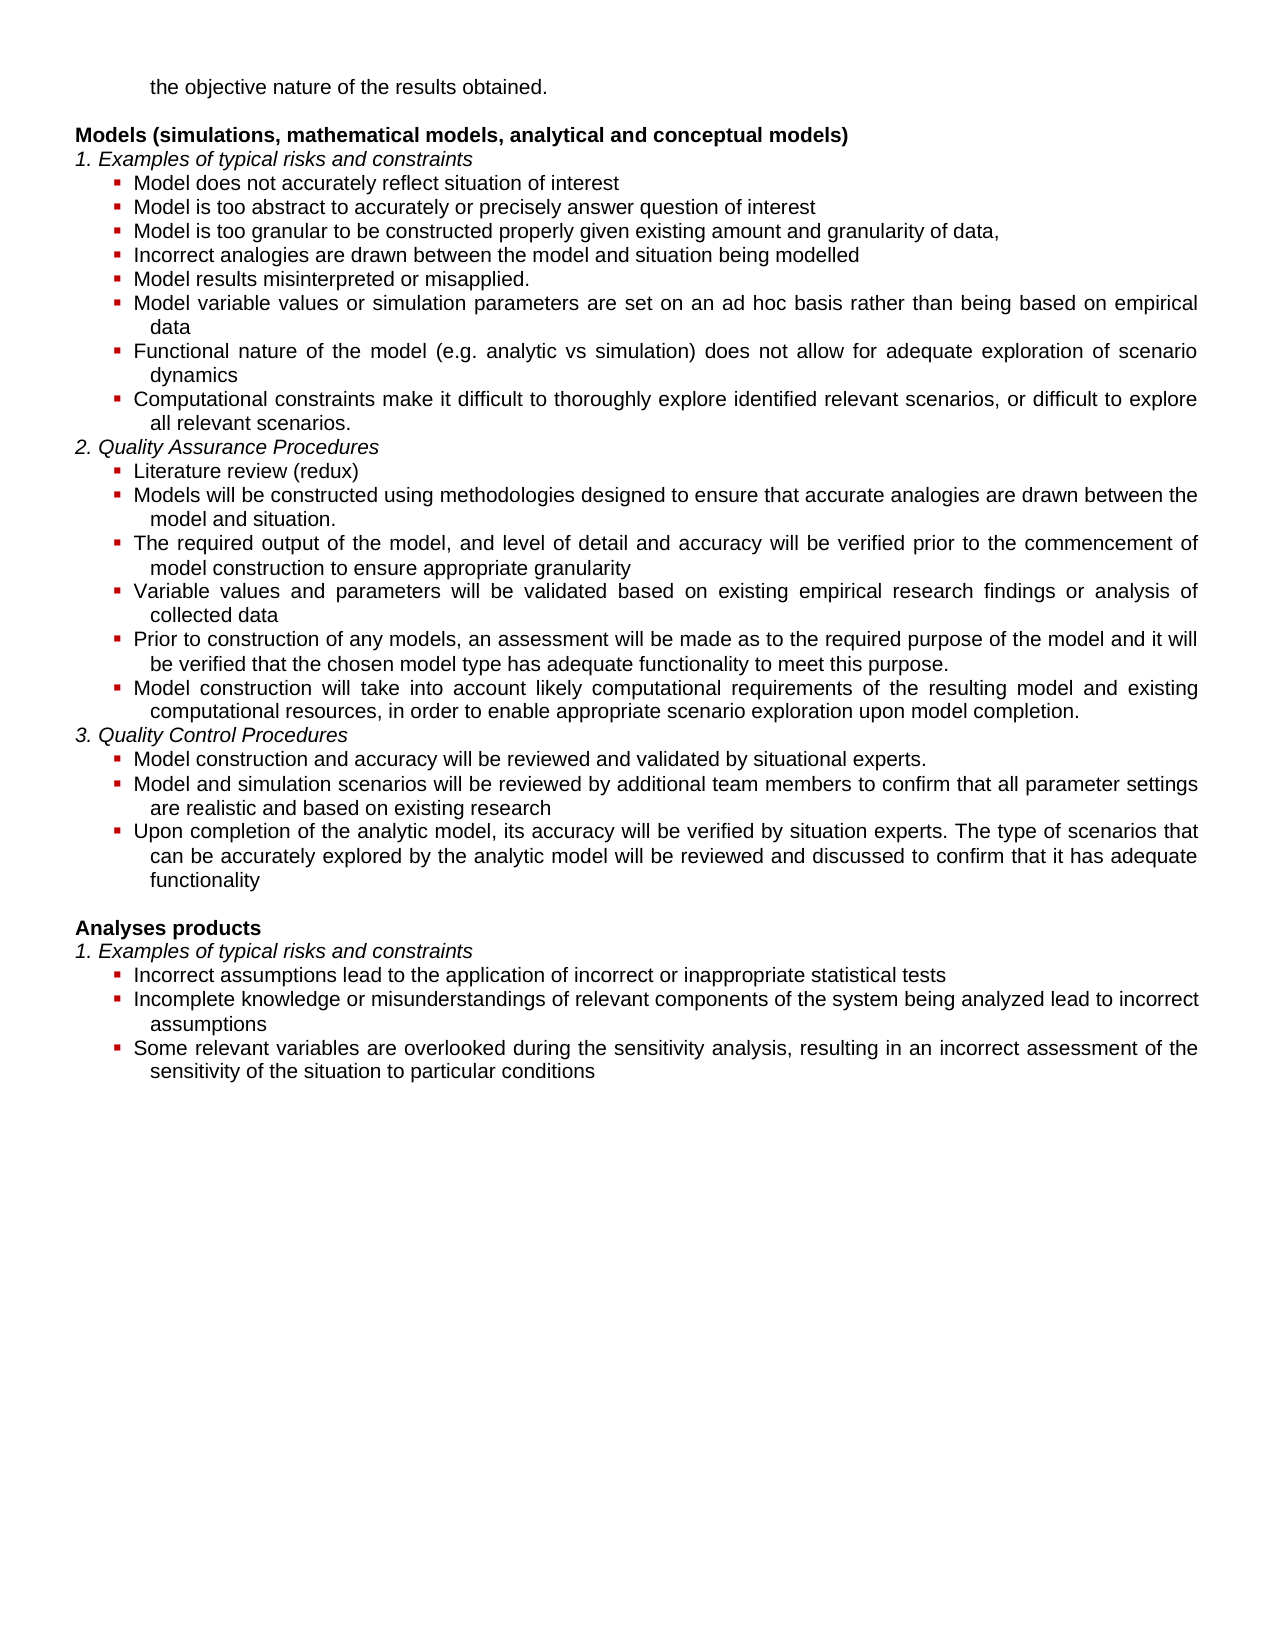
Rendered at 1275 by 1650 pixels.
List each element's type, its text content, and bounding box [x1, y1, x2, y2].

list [112, 75, 1200, 99]
text Models (simulations, mathematical models, analytical and conceptual models) [75, 123, 1200, 147]
list Variable values and parameters will be validated based on existing empirical research findings or analysis of collected data [112, 579, 1200, 627]
list Incorrect analogies are drawn between the model and situation being modelled [112, 243, 1200, 267]
list Model construction will take into account likely computational requirements of the resulting model and existing computational resources, in order to enable appropriate scenario exploration upon model completion. [112, 675, 1200, 723]
list Prior to construction of any models, an assessment will be made as to the required purpose of the model and it will be verified that the chosen model type has adequate functionality to meet this purpose. [112, 627, 1200, 675]
list Functional nature of the model (e.g. analytic vs simulation) does not allow for adequate exploration of scenario dynamics [112, 339, 1200, 387]
list Upon completion of the analytic model, its accuracy will be verified by situation experts. The type of scenarios that can be accurately explored by the analytic model will be reviewed and discussed to confirm that it has adequate functionality [112, 819, 1200, 891]
list Incomplete knowledge or misunderstandings of relevant components of the system being analyzed lead to incorrect assumptions [112, 987, 1200, 1035]
text 2. Quality Assurance Procedures [75, 435, 1200, 459]
list Model variable values or simulation parameters are set on an ad hoc basis rather than being based on empirical data [112, 291, 1200, 339]
list Literature review (redux) [112, 459, 1200, 483]
text 1. Examples of typical risks and constraints [75, 939, 1200, 963]
list The required output of the model, and level of detail and accuracy will be verified prior to the commencement of model construction to ensure appropriate granularity [112, 531, 1200, 579]
list Model does not accurately reflect situation of interest [112, 171, 1200, 195]
list Some relevant variables are overlooked during the sensitivity analysis, resulting in an incorrect assessment of the sensitivity of the situation to particular conditions [112, 1035, 1200, 1083]
list Models will be constructed using methodologies designed to ensure that accurate analogies are drawn between the model and situation. [112, 483, 1200, 531]
text 1. Examples of typical risks and constraints [75, 147, 1200, 171]
list Model construction and accuracy will be reviewed and validated by situational experts. [112, 747, 1200, 771]
list Model results misinterpreted or misapplied. [112, 267, 1200, 291]
list Model and simulation scenarios will be reviewed by additional team members to confirm that all parameter settings are realistic and based on existing research [112, 771, 1200, 819]
list Computational constraints make it difficult to thoroughly explore identified relevant scenarios, or difficult to explore all relevant scenarios. [112, 387, 1200, 435]
text Analyses products [75, 915, 1200, 939]
list Incorrect assumptions lead to the application of incorrect or inappropriate statistical tests [112, 963, 1200, 987]
list Model is too granular to be constructed properly given existing amount and granularity of data, [112, 219, 1200, 243]
list Model is too abstract to accurately or precisely answer question of interest [112, 195, 1200, 219]
text 3. Quality Control Procedures [75, 723, 1200, 747]
